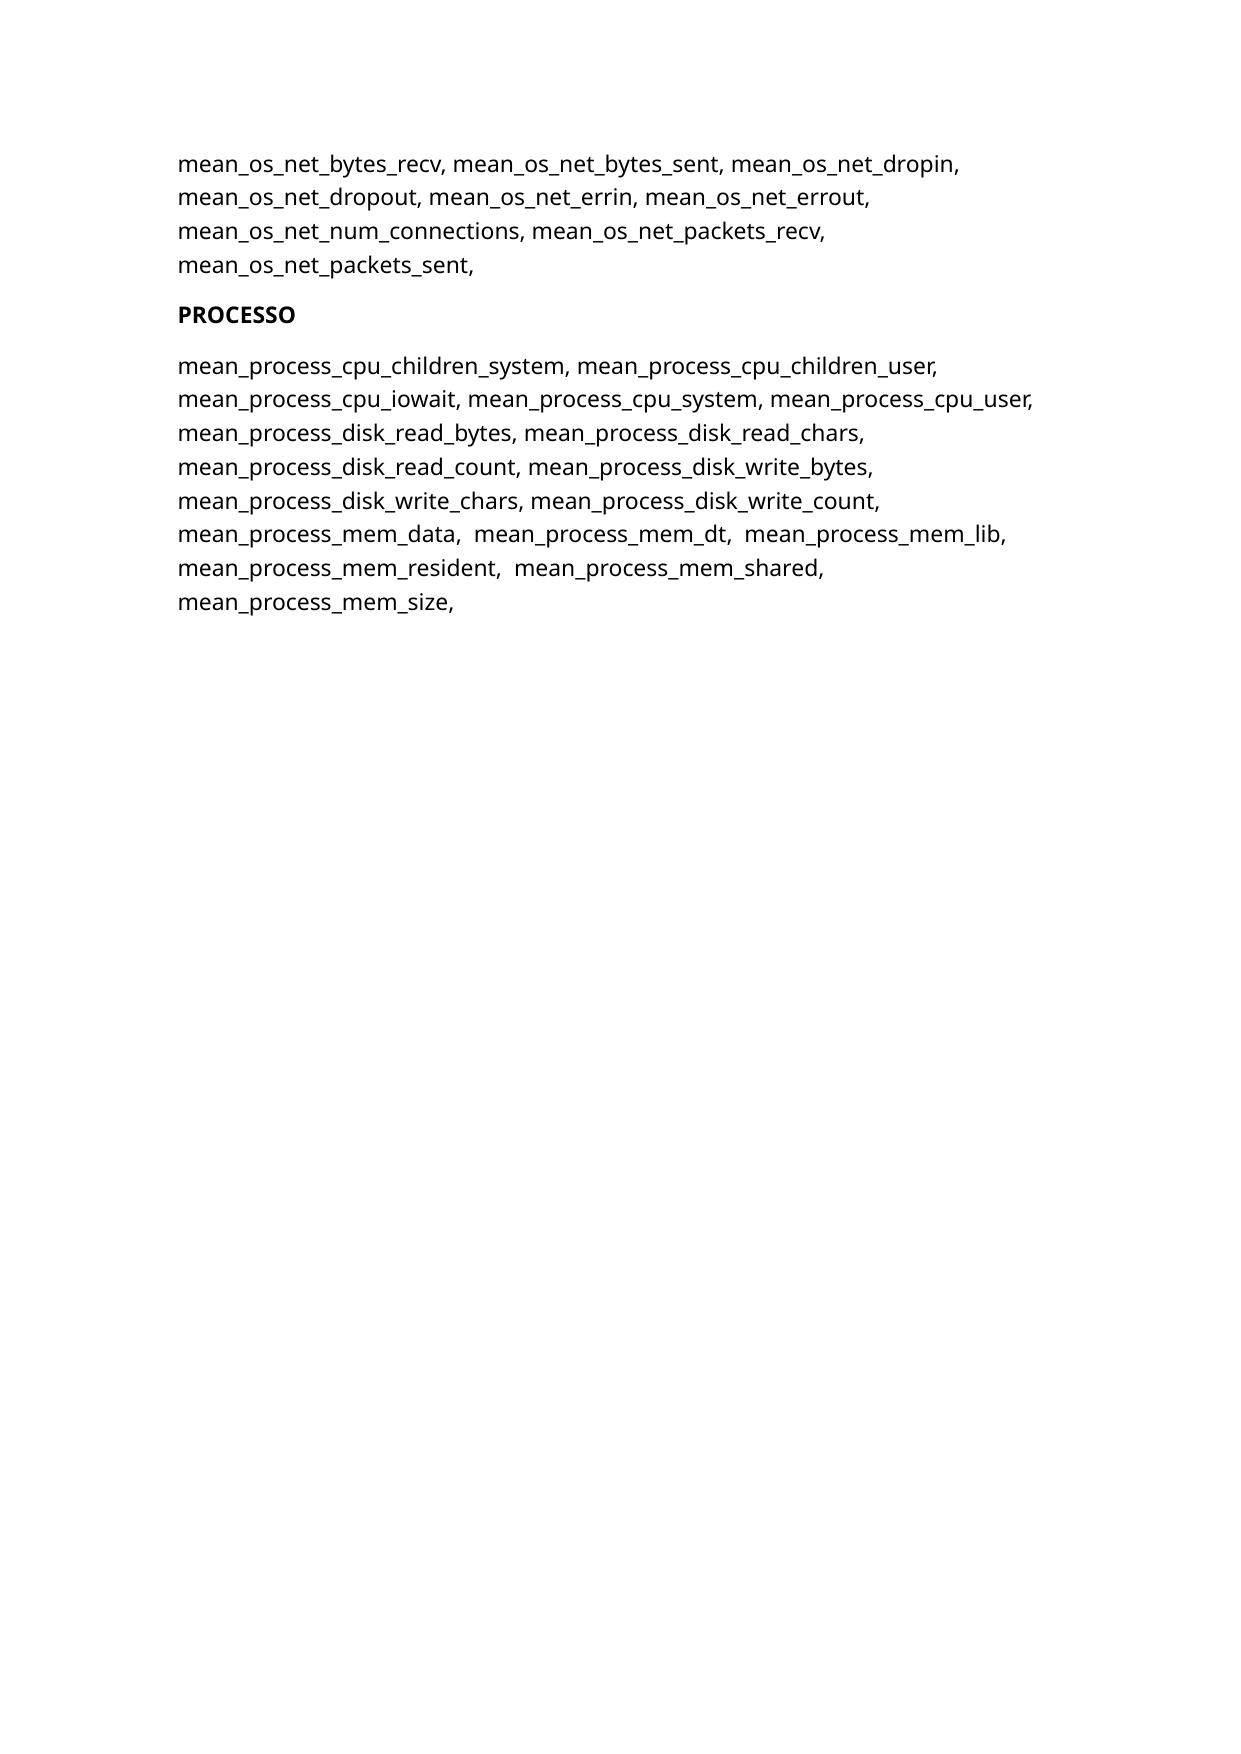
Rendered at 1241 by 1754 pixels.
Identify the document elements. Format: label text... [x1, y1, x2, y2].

text PROCESSO [177, 299, 1063, 331]
text mean_os_net_bytes_recv, mean_os_net_bytes_sent, mean_os_net_dropin, mean_os_net_dropout, mean_os_net_errin, mean_os_net_errout, mean_os_net_num_connections, mean_os_net_packets_recv, mean_os_net_packets_sent, [177, 148, 1063, 280]
text mean_process_cpu_children_system, mean_process_cpu_children_user, mean_process_cpu_iowait, mean_process_cpu_system, mean_process_cpu_user, mean_process_disk_read_bytes, mean_process_disk_read_chars, mean_process_disk_read_count, mean_process_disk_write_bytes, mean_process_disk_write_chars, mean_process_disk_write_count, mean_process_mem_data, mean_process_mem_dt, mean_process_mem_lib, mean_process_mem_resident, mean_process_mem_shared, mean_process_mem_size, [177, 350, 1063, 617]
